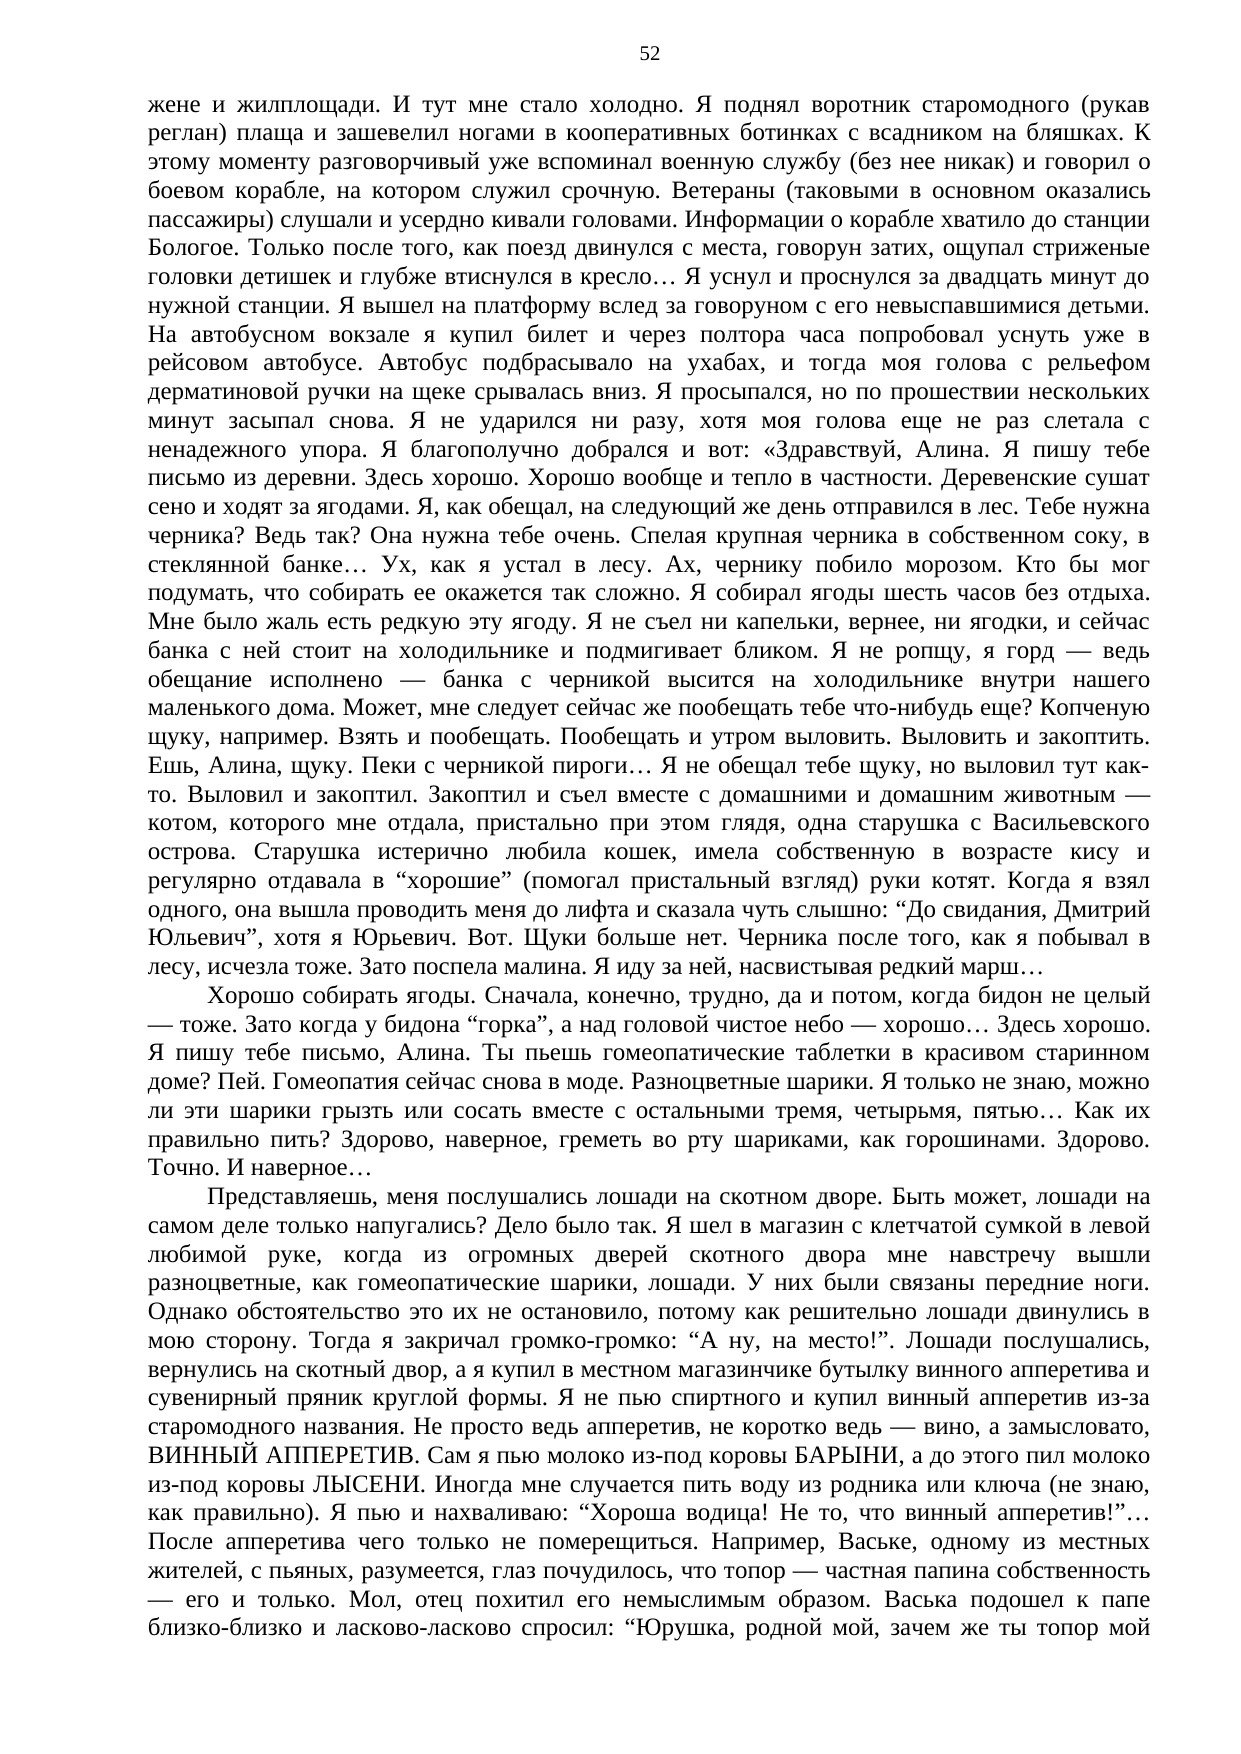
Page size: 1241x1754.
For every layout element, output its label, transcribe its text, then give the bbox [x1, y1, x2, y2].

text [148, 1181, 1152, 1641]
text Хорошо собирать ягоды. Сначала, конечно, трудно, да и потом, когда бидон не целый — тоже. Зато когда у бидона “горка”, а над головой чистое небо — хорошо… Здесь хорошо. Я пишу тебе письмо, Алина. Ты пьешь гомеопатические таблетки в красивом старинном доме? Пей. Гомеопатия сейчас снова в моде. Разноцветные шарики. Я только не знаю, можно ли эти шарики грызть или сосать вместе с остальными тремя, четырьмя, пятью… Как их правильно пить? Здорово, наверное, греметь во рту шариками, как горошинами. Здорово. Точно. И наверное… [148, 980, 1152, 1181]
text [148, 89, 1152, 980]
